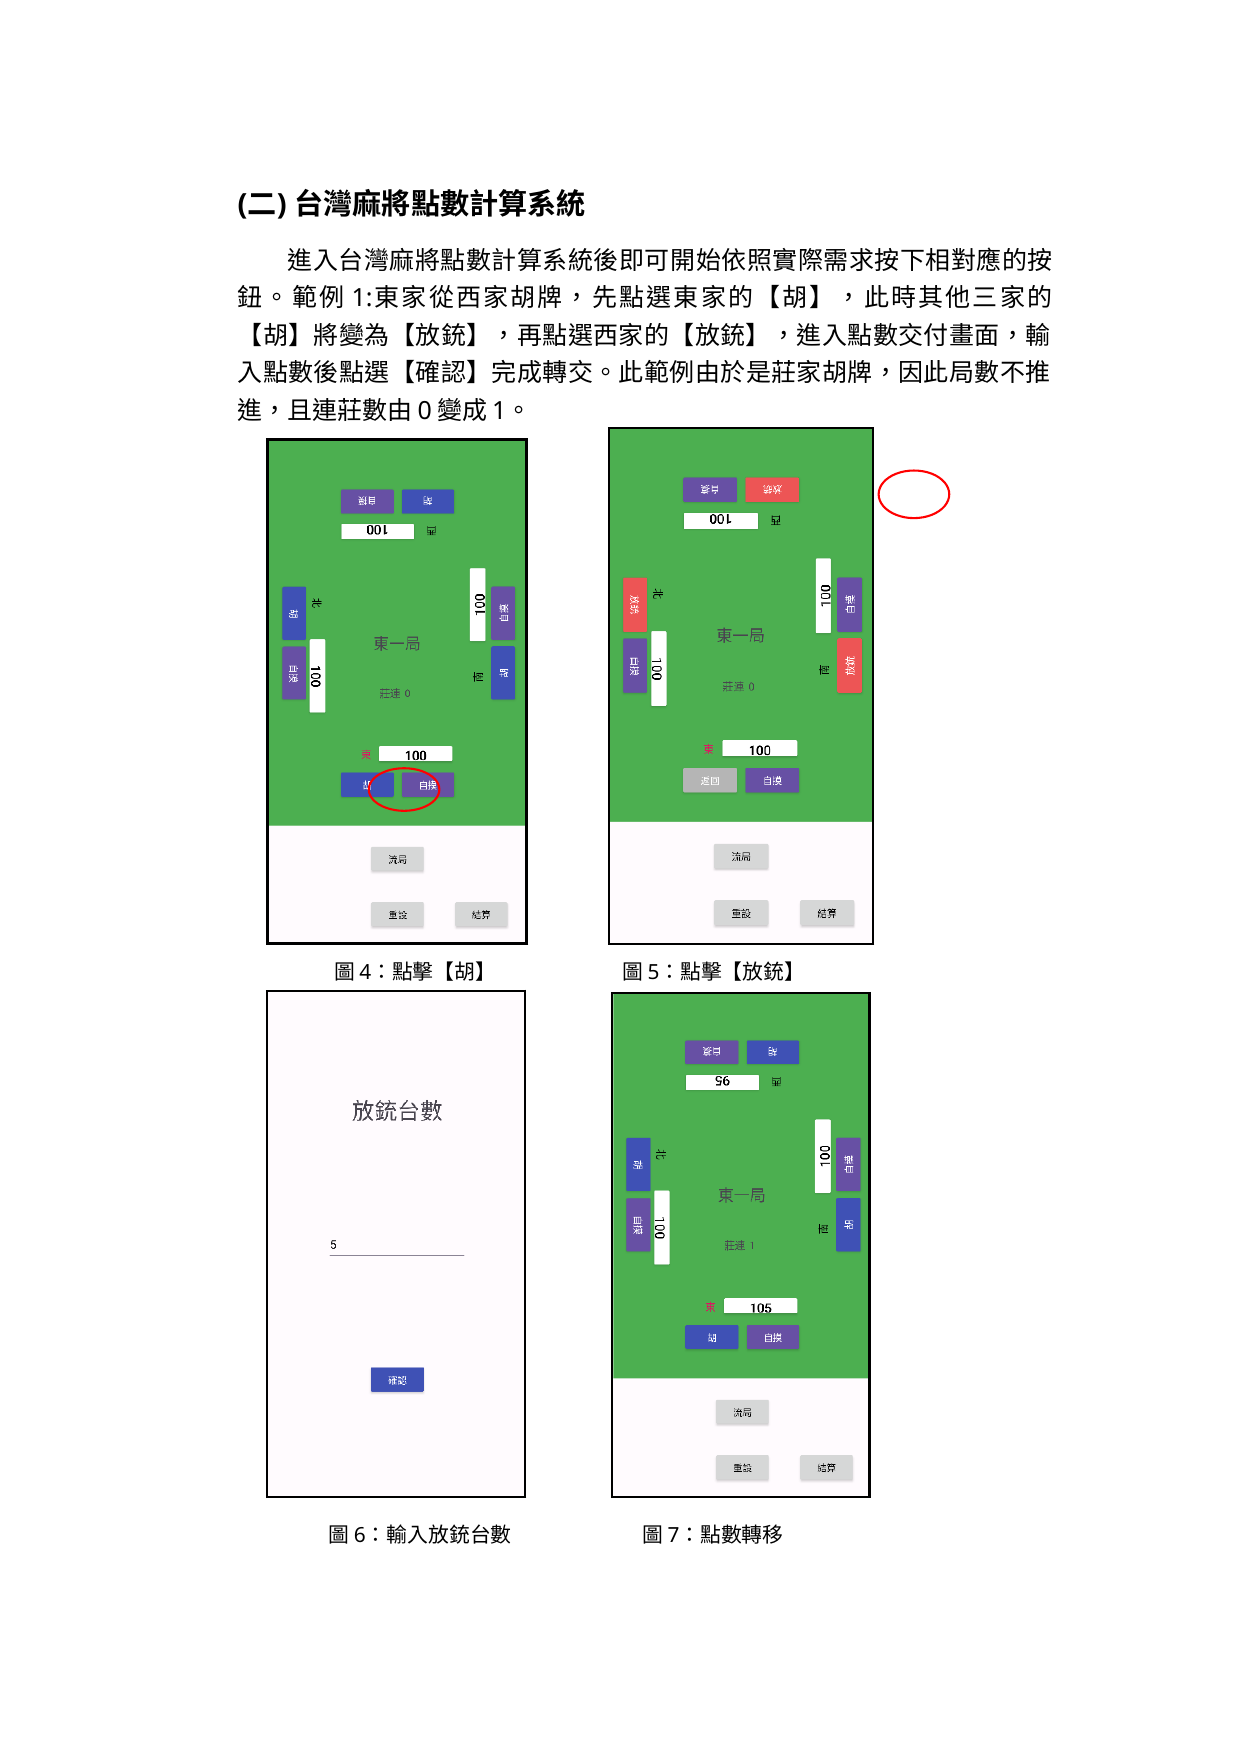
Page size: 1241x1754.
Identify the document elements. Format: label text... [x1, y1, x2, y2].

picture [613, 994, 868, 1496]
picture [269, 441, 525, 942]
picture [268, 992, 524, 1496]
list (二) 台灣麻將點數計算系統 [237, 164, 1053, 239]
picture [610, 429, 872, 943]
text 圖6：輸入放銃台數 圖7：點數轉移 [187, 1514, 1053, 1552]
text 圖4：點擊【胡】 圖5：點擊【放銃】 [187, 952, 1053, 989]
list 進入台灣麻將點數計算系統後即可開始依照實際需求按下相對應的按鈕。範例1:東家從西家胡牌，先點選東家的【胡】，此時其他三家的【胡】將變為【放銃】，再點選西家的【放銃】，進入點數交付畫面，輸入點數後點選【確認】完成轉交。此範例由於是莊家胡牌，因此局數不推進，且連莊數由0變成1。 [237, 239, 1053, 427]
